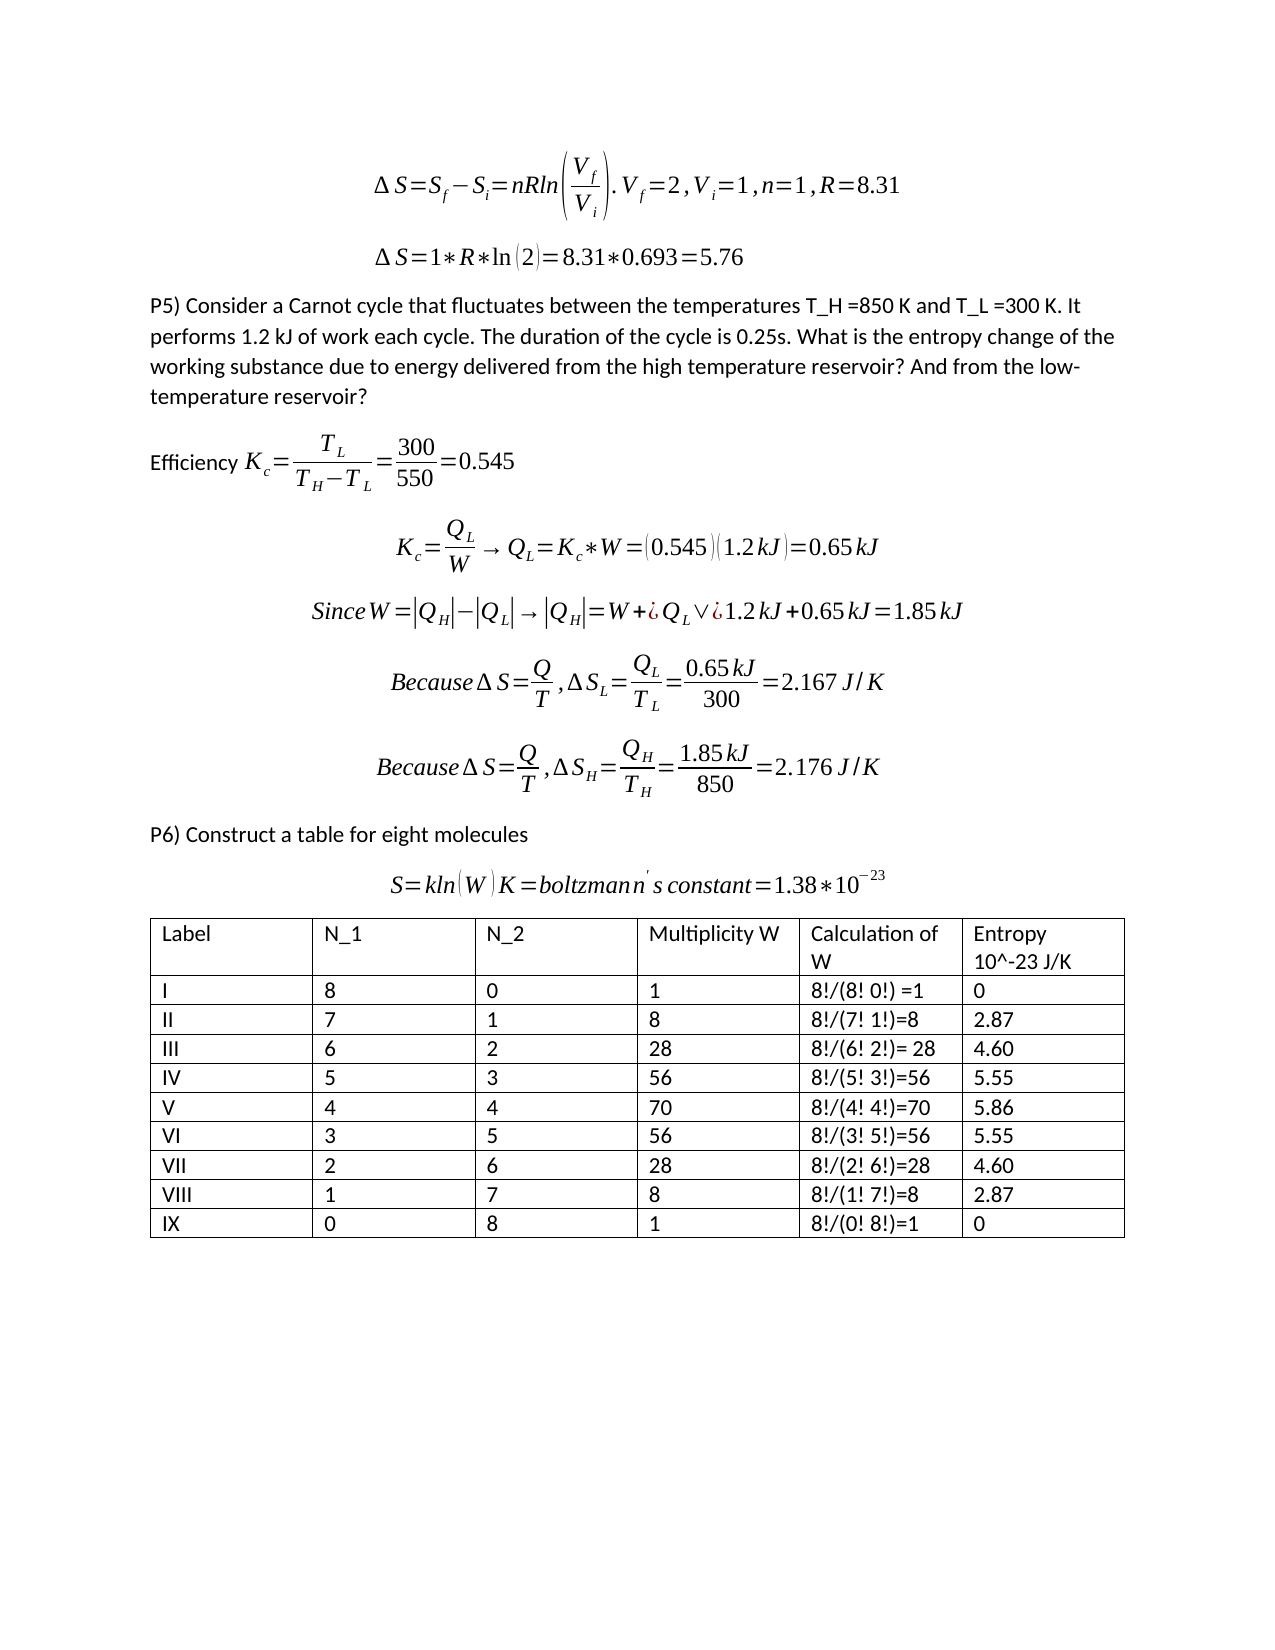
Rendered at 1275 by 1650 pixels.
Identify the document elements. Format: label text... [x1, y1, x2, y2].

table_cell 56 [638, 1064, 799, 1092]
table_header Calculation of W [800, 919, 962, 975]
table_cell 8 [638, 1005, 799, 1033]
table_cell 2 [476, 1035, 637, 1062]
table_cell 6 [476, 1151, 637, 1179]
table_cell 5 [313, 1064, 475, 1092]
table_cell 2.87 [963, 1180, 1124, 1208]
table_cell IX [151, 1209, 312, 1237]
table_header N_2 [476, 919, 637, 975]
table_cell 8!/(8! 0!) =1 [800, 976, 962, 1004]
table_cell 4 [476, 1093, 637, 1121]
text P5) Consider a Carnot cycle that fluctuates between the temperatures T_H =850 K and T_L =300 K. It performs 1.2 kJ of work each cycle. The duration of the cycle is 0.25s. What is the entropy change of the working substance due to energy delivered from the high temperature reservoir? And from the low-temperature reservoir? [150, 292, 1125, 410]
table_cell 0 [476, 976, 637, 1004]
table_cell 0 [313, 1209, 475, 1237]
table_cell 8!/(5! 3!)=56 [800, 1064, 962, 1092]
table_cell 70 [638, 1093, 799, 1121]
table_cell 8!/(0! 8!)=1 [800, 1209, 962, 1237]
table_cell II [151, 1005, 312, 1033]
table_cell IV [151, 1064, 312, 1092]
table_cell 8 [638, 1180, 799, 1208]
table_header Entropy 10^-23 J/K [963, 919, 1124, 975]
table_cell 2 [313, 1151, 475, 1179]
table_cell 28 [638, 1151, 799, 1179]
table_cell 5.86 [963, 1093, 1124, 1121]
table_cell 8!/(2! 6!)=28 [800, 1151, 962, 1179]
table_cell 28 [638, 1035, 799, 1062]
table_cell III [151, 1035, 312, 1062]
table_cell 1 [638, 976, 799, 1004]
table_cell 5 [476, 1122, 637, 1150]
table_cell 5.55 [963, 1064, 1124, 1092]
table_cell I [151, 976, 312, 1004]
table_cell VIII [151, 1180, 312, 1208]
table_cell 0 [963, 976, 1124, 1004]
table_cell 1 [638, 1209, 799, 1237]
table_cell 5.55 [963, 1122, 1124, 1150]
table_cell 6 [313, 1035, 475, 1062]
table_cell 8!/(3! 5!)=56 [800, 1122, 962, 1150]
text P6) Construct a table for eight molecules [150, 820, 1125, 848]
table_cell 1 [476, 1005, 637, 1033]
table_cell 8 [313, 976, 475, 1004]
table_cell 8!/(6! 2!)= 28 [800, 1035, 962, 1062]
table_cell 4.60 [963, 1151, 1124, 1179]
table_cell VII [151, 1151, 312, 1179]
table_cell 8!/(7! 1!)=8 [800, 1005, 962, 1033]
table_cell 1 [313, 1180, 475, 1208]
table_cell 56 [638, 1122, 799, 1150]
table_header N_1 [313, 919, 475, 975]
table_cell 8!/(4! 4!)=70 [800, 1093, 962, 1121]
table_cell 2.87 [963, 1005, 1124, 1033]
table_header Label [151, 919, 312, 975]
table_cell 8 [476, 1209, 637, 1237]
table_cell 0 [963, 1209, 1124, 1237]
table_cell V [151, 1093, 312, 1121]
table_cell 8!/(1! 7!)=8 [800, 1180, 962, 1208]
text Efficiency [150, 429, 1125, 496]
table_cell 4 [313, 1093, 475, 1121]
table_cell 3 [476, 1064, 637, 1092]
table_cell VI [151, 1122, 312, 1150]
table_cell 7 [476, 1180, 637, 1208]
table_cell 4.60 [963, 1035, 1124, 1062]
table_header Multiplicity W [638, 919, 799, 975]
table_cell 7 [313, 1005, 475, 1033]
table_cell 3 [313, 1122, 475, 1150]
